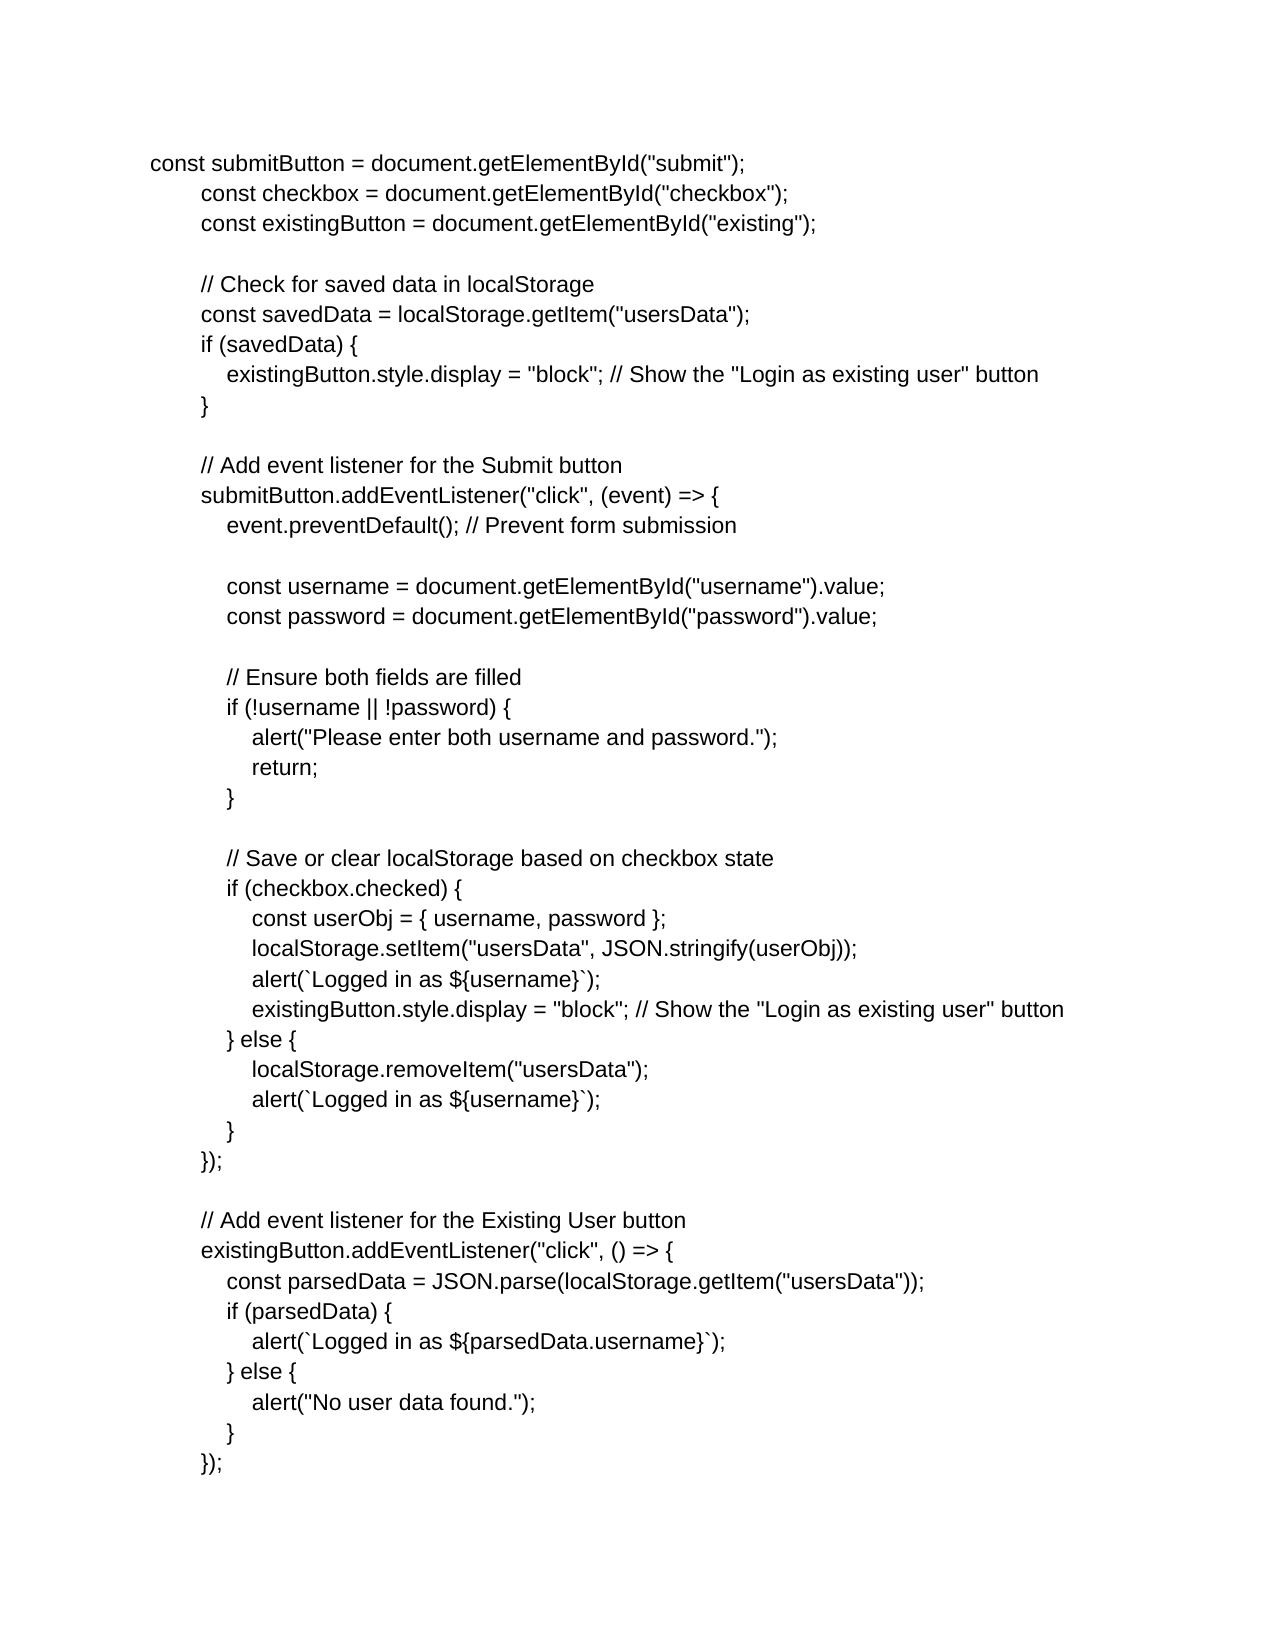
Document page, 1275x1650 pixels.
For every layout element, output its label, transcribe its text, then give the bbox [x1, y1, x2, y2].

text if (parsedData) { [150, 1298, 1125, 1324]
text // Add event listener for the Submit button [150, 452, 1125, 478]
text return; [150, 754, 1125, 781]
text alert("Please enter both username and password."); [150, 724, 1125, 750]
text // Save or clear localStorage based on checkbox state [150, 845, 1125, 871]
text if (!username || !password) { [150, 694, 1125, 720]
text }); [150, 1449, 1125, 1475]
text const parsedData = JSON.parse(localStorage.getItem("usersData")); [150, 1268, 1125, 1294]
text alert(`Logged in as ${parsedData.username}`); [150, 1328, 1125, 1354]
text } [150, 1117, 1125, 1143]
text if (savedData) { [150, 331, 1125, 358]
text } [150, 784, 1125, 811]
text alert(`Logged in as ${username}`); [150, 966, 1125, 992]
text submitButton.addEventListener("click", (event) => { [150, 482, 1125, 509]
text existingButton.style.display = "block"; // Show the "Login as existing user" button [150, 996, 1125, 1022]
text const password = document.getElementById("password").value; [150, 603, 1125, 629]
text if (checkbox.checked) { [150, 875, 1125, 901]
text localStorage.setItem("usersData", JSON.stringify(userObj)); [150, 935, 1125, 962]
text const savedData = localStorage.getItem("usersData"); [150, 301, 1125, 327]
text }); [150, 1147, 1125, 1173]
text } [150, 392, 1125, 418]
text // Ensure both fields are filled [150, 663, 1125, 690]
text existingButton.style.display = "block"; // Show the "Login as existing user" button [150, 361, 1125, 388]
text } [150, 1419, 1125, 1445]
text } else { [150, 1358, 1125, 1385]
text alert(`Logged in as ${username}`); [150, 1086, 1125, 1113]
text const username = document.getElementById("username").value; [150, 573, 1125, 599]
text // Check for saved data in localStorage [150, 271, 1125, 297]
text const existingButton = document.getElementById("existing"); [150, 210, 1125, 237]
text const userObj = { username, password }; [150, 905, 1125, 932]
text localStorage.removeItem("usersData"); [150, 1056, 1125, 1083]
text event.preventDefault(); // Prevent form submission [150, 512, 1125, 539]
text // Add event listener for the Existing User button [150, 1207, 1125, 1234]
text const checkbox = document.getElementById("checkbox"); [150, 180, 1125, 207]
text } else { [150, 1026, 1125, 1052]
text existingButton.addEventListener("click", () => { [150, 1237, 1125, 1264]
text alert("No user data found."); [150, 1388, 1125, 1415]
text const submitButton = document.getElementById("submit"); [150, 150, 1125, 176]
